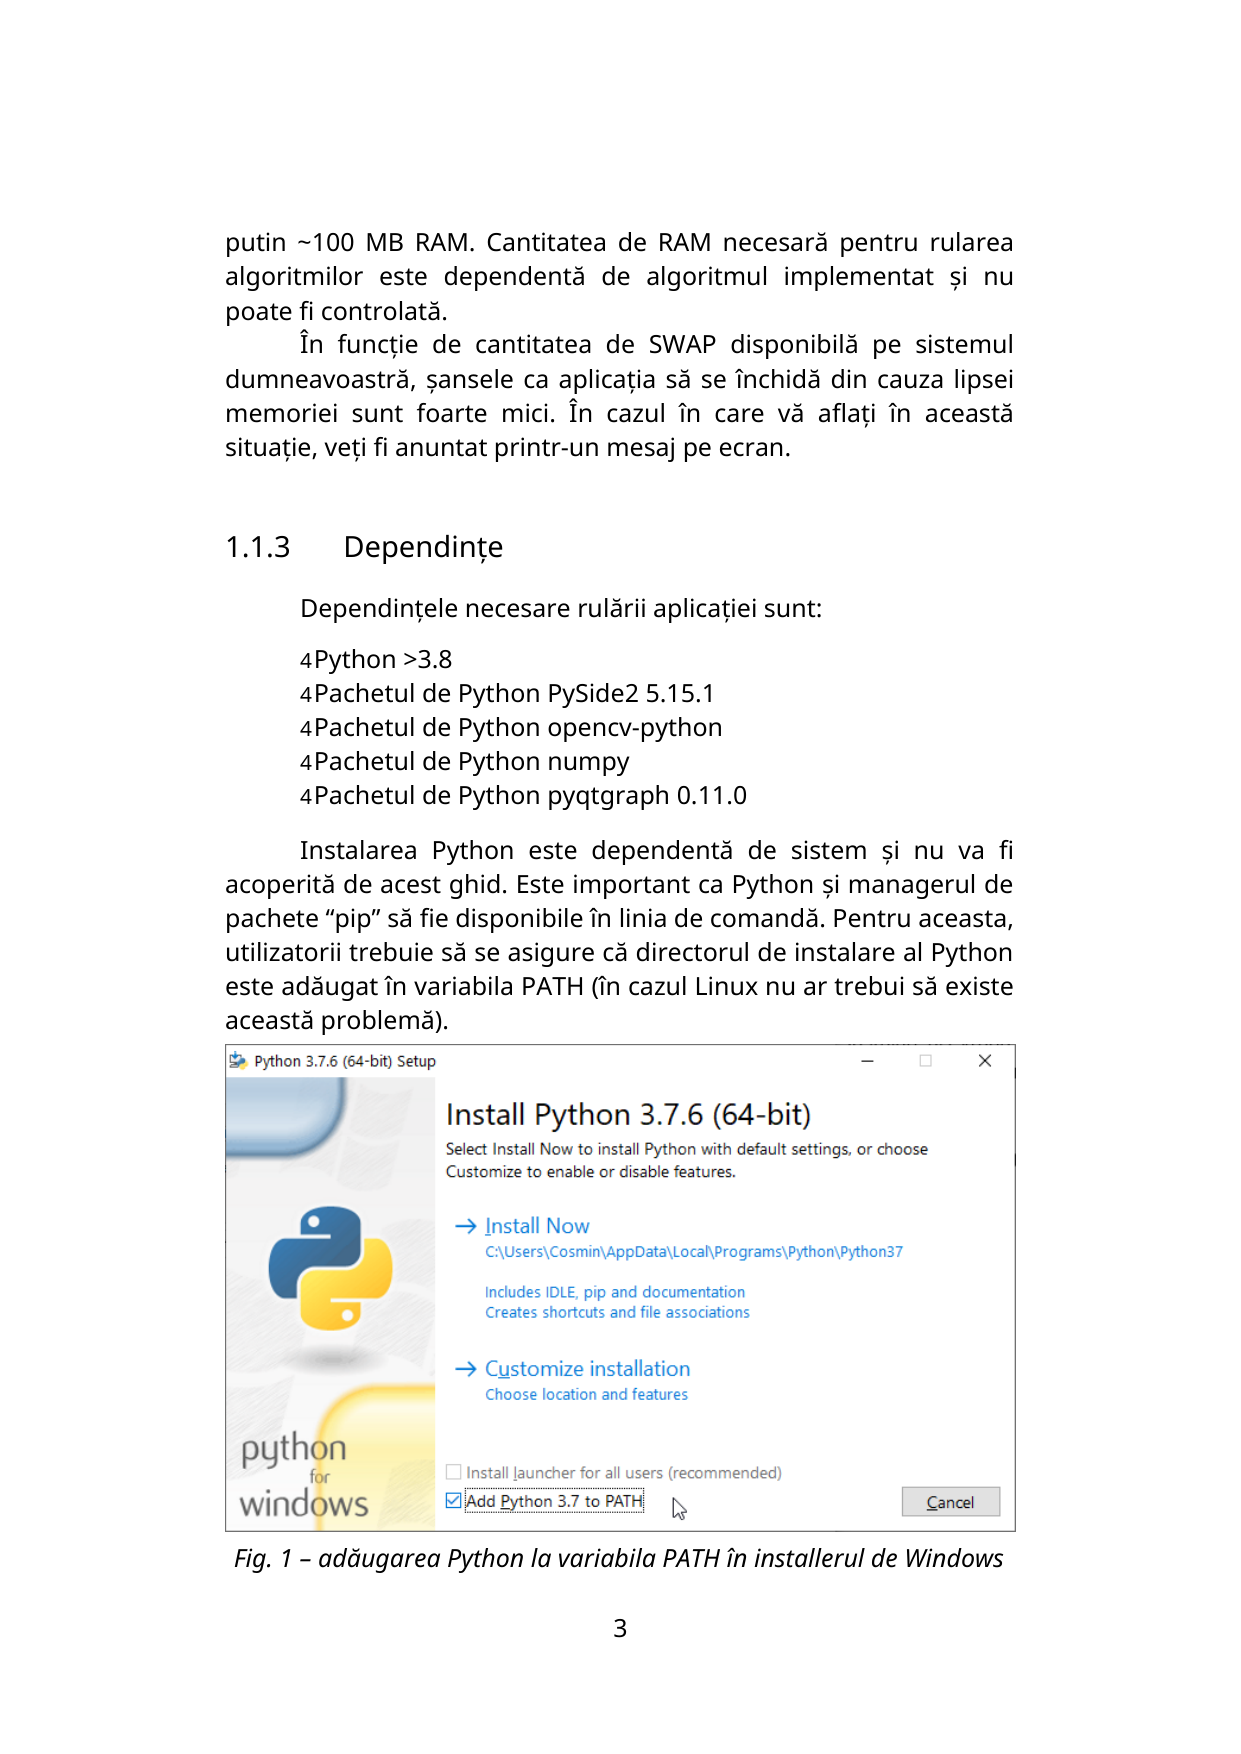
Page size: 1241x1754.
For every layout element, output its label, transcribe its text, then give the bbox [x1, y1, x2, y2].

text În funcție de cantitatea de SWAP disponibilă pe sistemul dumneavoastră, șansele ca aplicația să se închidă din cauza lipsei memoriei sunt foarte mici. În cazul în care vă aflați în această situație, veți fi anuntat printr-un mesaj pe ecran. [225, 327, 1015, 463]
list Python >3.8 [225, 641, 1015, 675]
list Pachetul de Python PySide2 5.15.1 [225, 675, 1015, 709]
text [225, 225, 1015, 327]
list Pachetul de Python numpy [225, 743, 1015, 778]
text Instalarea Python este dependentă de sistem și nu va fi acoperită de acest ghid. Este important ca Python și managerul de pachete “pip” să fie disponibile în linia de comandă. Pentru aceasta, utilizatorii trebuie să se asigure că directorul de instalare al Python este adăugat în variabila PATH (în cazul Linux nu ar trebui să existe această problemă). [225, 832, 1015, 1037]
list Pachetul de Python opencv-python [225, 709, 1015, 743]
text Dependințele necesare rulării aplicației sunt: [225, 591, 1015, 625]
list Pachetul de Python pyqtgraph 0.11.0 [225, 778, 1015, 812]
subtitle Dependințe [225, 526, 1015, 566]
picture [225, 1044, 1016, 1532]
